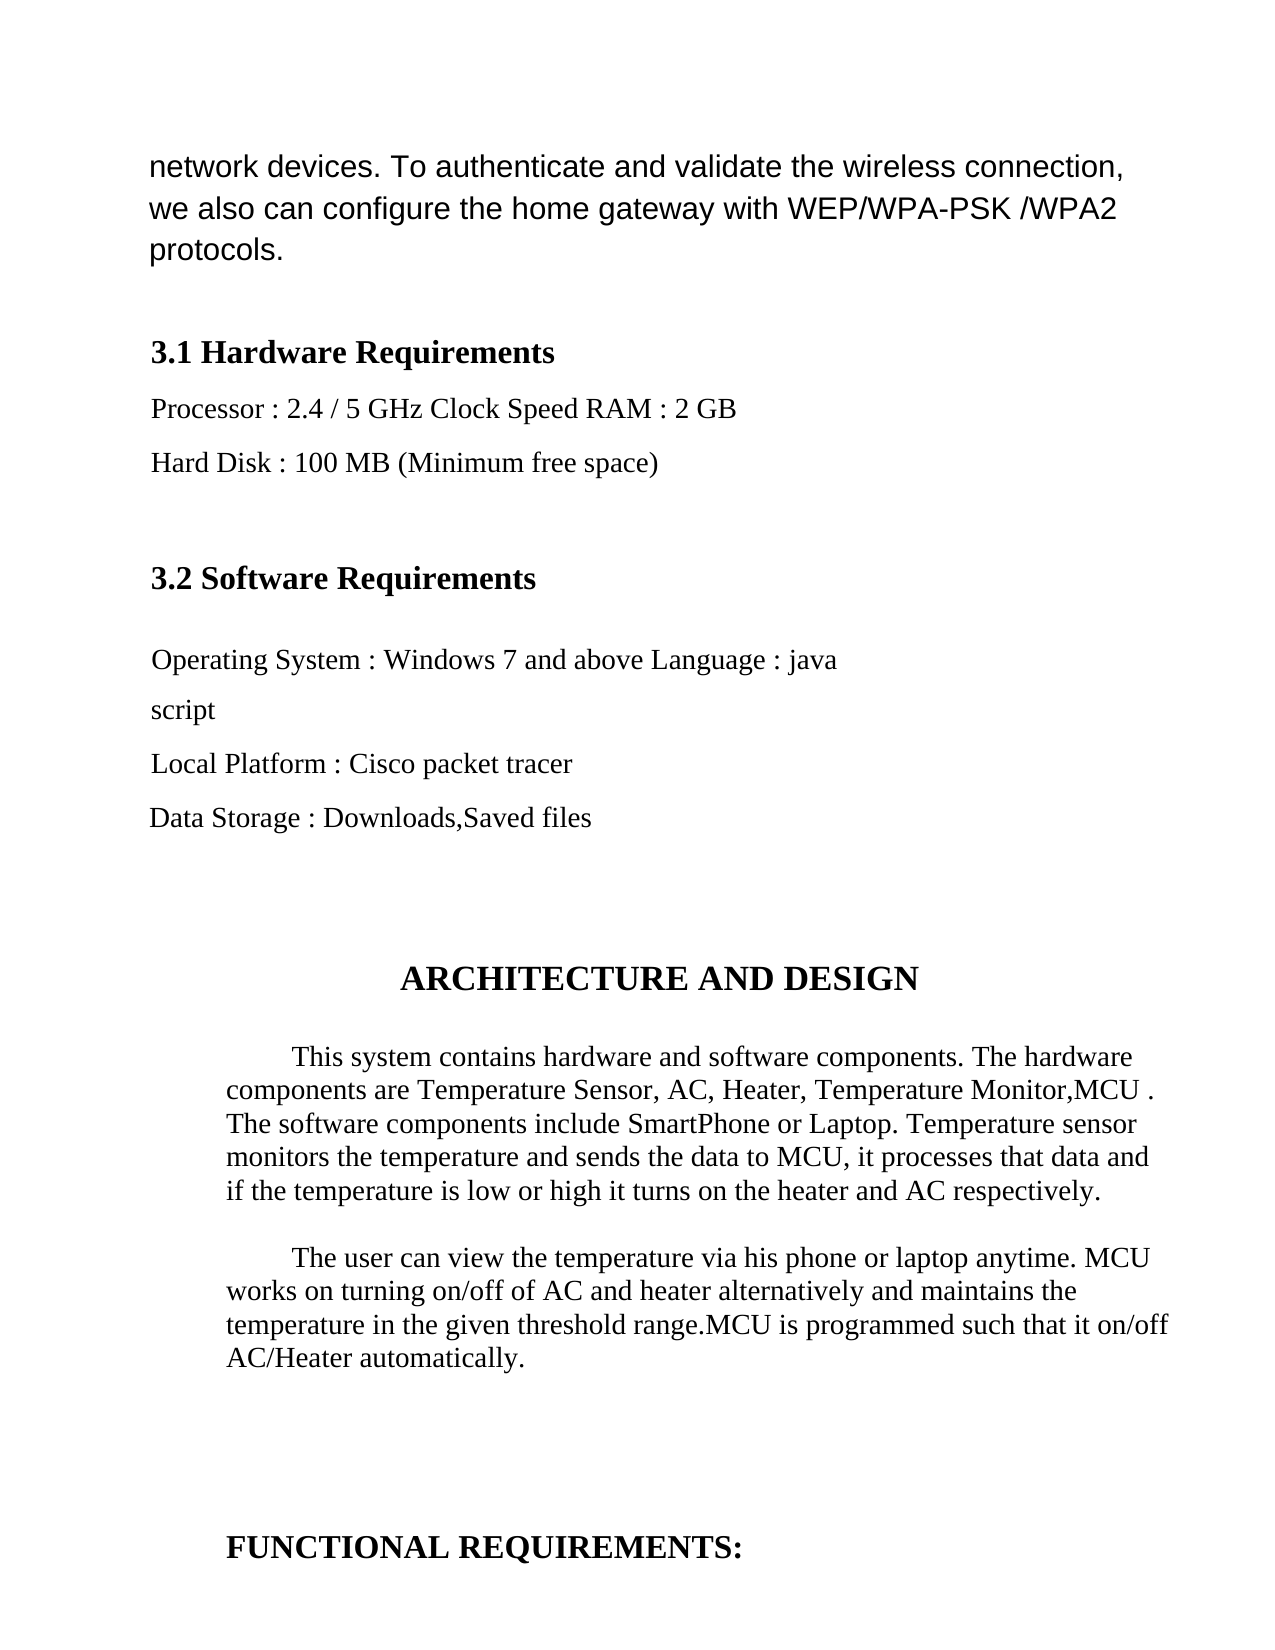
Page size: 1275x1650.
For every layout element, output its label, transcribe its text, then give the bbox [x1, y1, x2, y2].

text Processor : 2.4 / 5 GHz Clock Speed RAM : 2 GB [151, 391, 881, 424]
text 3.1 Hardware Requirements [151, 332, 1170, 370]
text Data Storage : Downloads,Saved files [149, 800, 872, 833]
text ARCHITECTURE AND DESIGN [149, 957, 1170, 998]
text This system contains hardware and software components. The hardware components are Temperature Sensor, AC, Heater, Temperature Monitor,MCU . [226, 1039, 1170, 1106]
text Local Platform : Cisco packet tracer [151, 746, 831, 779]
text The user can view the temperature via his phone or laptop anytime. MCU works on turning on/off of AC and heater alternatively and maintains the temperature in the given threshold range.MCU is programmed such that it on/off AC/Heater automatically. [226, 1240, 1170, 1374]
text Operating System : Windows 7 and above Language : java script [151, 642, 843, 726]
text Hard Disk : 100 MB (Minimum free space) [151, 445, 1170, 478]
text 3.2 Software Requirements [151, 558, 1170, 596]
text The software components include SmartPhone or Laptop. Temperature sensor monitors the temperature and sends the data to MCU, it processes that data and if the temperature is low or high it turns on the heater and AC respectively. [226, 1106, 1170, 1206]
text FUNCTIONAL REQUIREMENTS: [226, 1527, 1170, 1566]
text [149, 148, 1170, 267]
